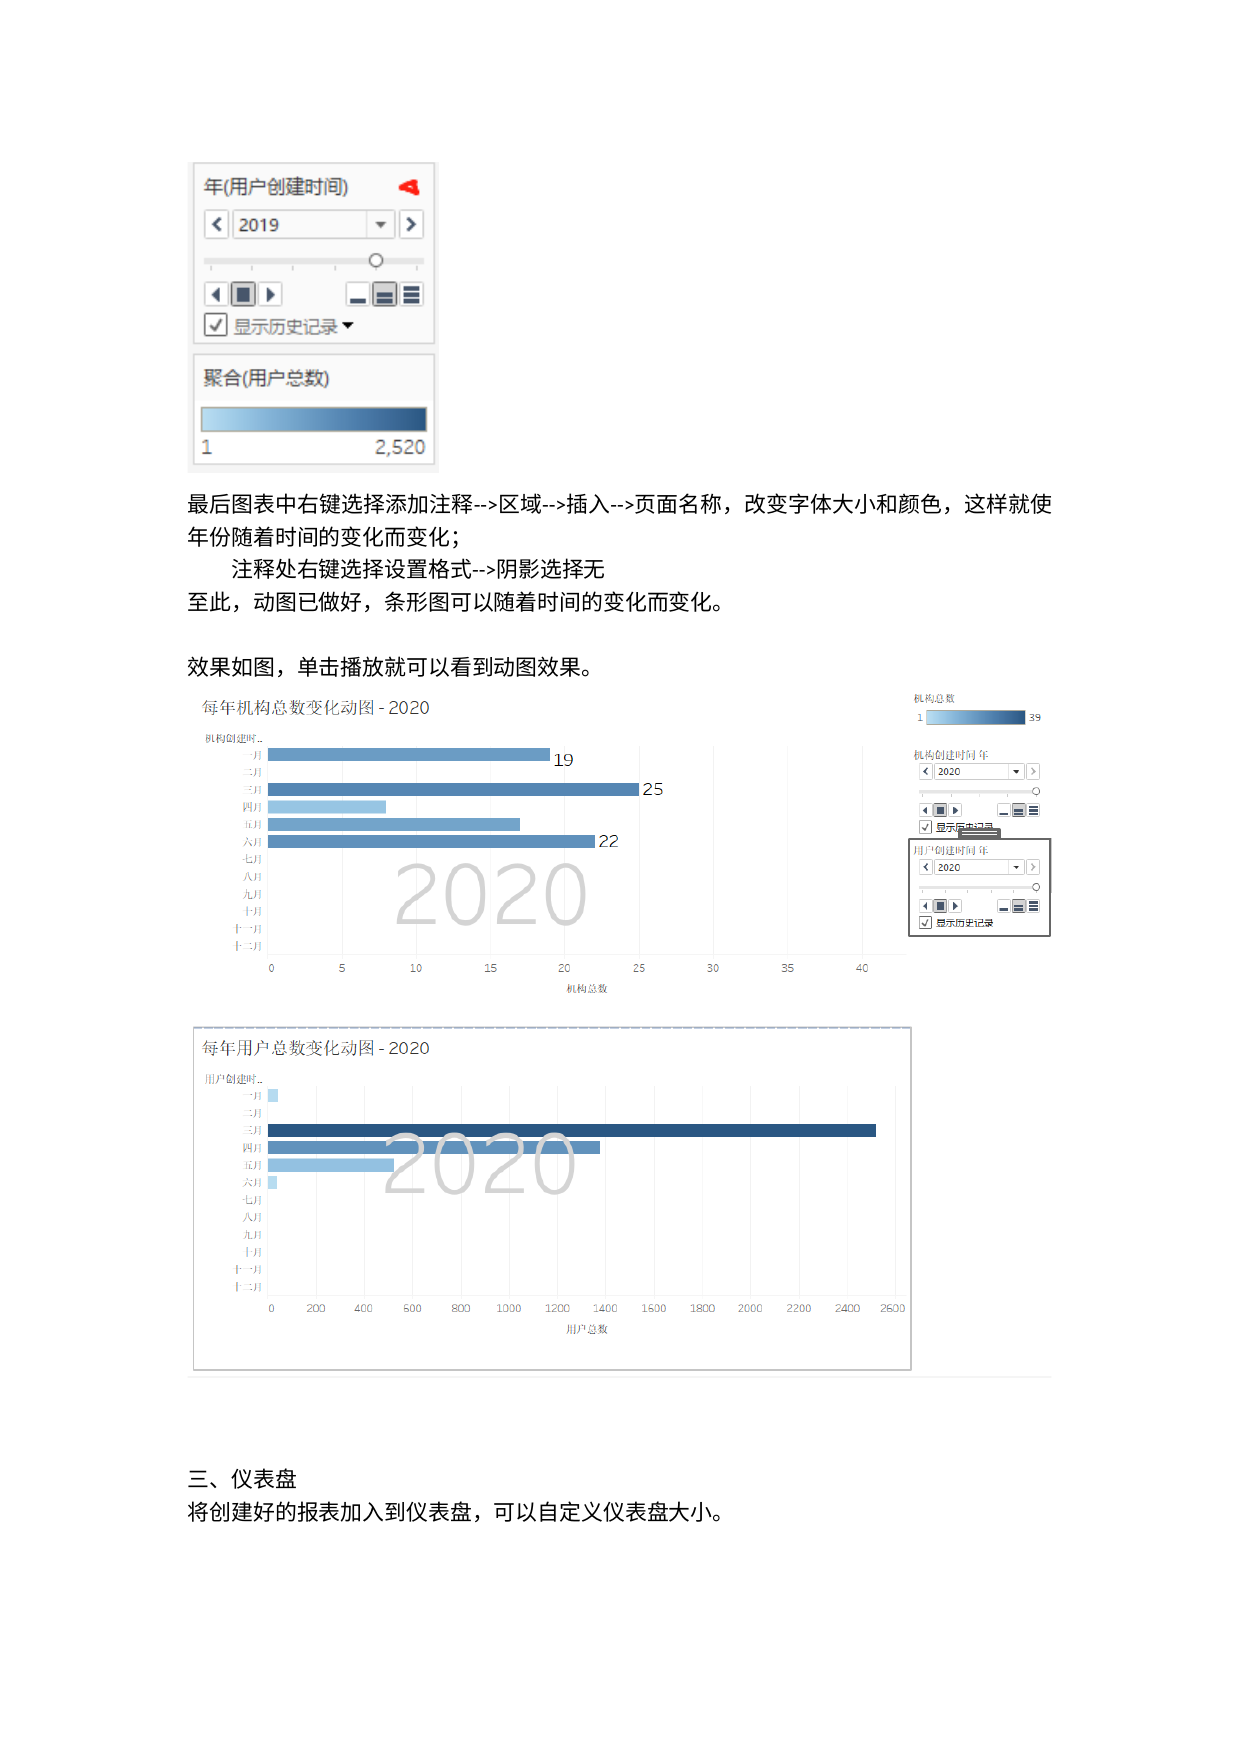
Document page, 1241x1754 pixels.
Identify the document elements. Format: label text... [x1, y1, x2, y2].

list 注释处右键选择设置格式-->阴影选择无 [187, 552, 1053, 584]
picture [187, 682, 1052, 1378]
picture [187, 162, 439, 473]
list 至此，动图已做好，条形图可以随着时间的变化而变化。 [187, 584, 1053, 617]
list 最后图表中右键选择添加注释-->区域-->插入-->页面名称，改变字体大小和颜色，这样就使年份随着时间的变化而变化； [187, 487, 1053, 552]
text 将创建好的报表加入到仪表盘，可以自定义仪表盘大小。 [187, 1494, 1053, 1527]
list 效果如图，单击播放就可以看到动图效果。 [187, 649, 1053, 682]
list 三、仪表盘 [187, 1462, 1053, 1494]
